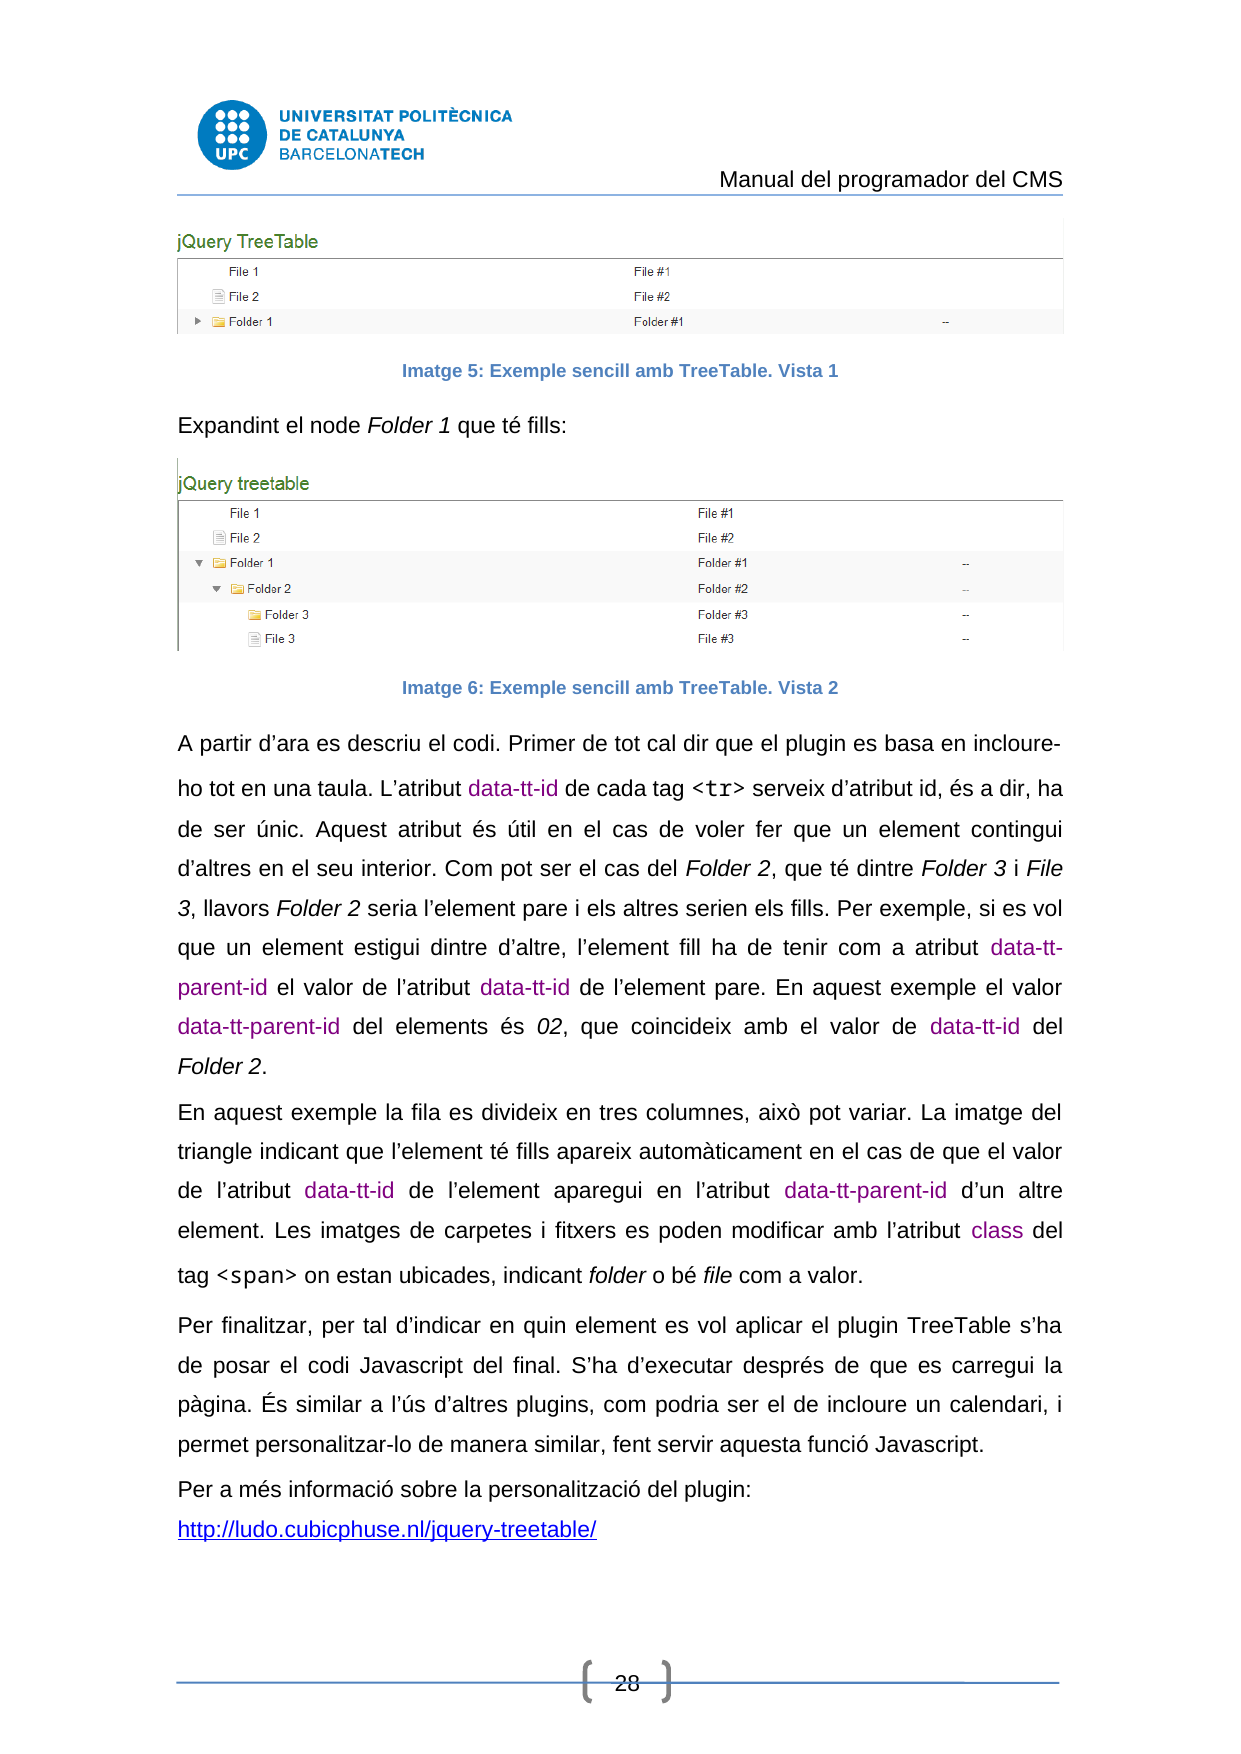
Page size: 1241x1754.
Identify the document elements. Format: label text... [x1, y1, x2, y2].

picture [177, 81, 532, 188]
text En aquest exemple la fila es divideix en tres columnes, això pot variar. La imatge del triangle indicant que l’element té fills apareix automàticament en el cas de que el valor de l’atribut data-tt-id de l’element aparegui en l’atribut data-tt-parent-id d’un altre element. Les imatges de carpetes i fitxers es poden modificar amb l’atribut class del tag <span> on estan ubicades, indicant folder o bé file com a valor. [177, 1098, 1063, 1290]
text Per a més informació sobre la personalització del plugin: http://ludo.cubicphuse.nl/jquery-treetable/ [177, 1476, 1063, 1542]
text A partir d’ara es descriu el codi. Primer de tot cal dir que el plugin es basa en incloure-ho tot en una taula. L’atribut data-tt-id de cada tag <tr> serveix d’atribut id, és a dir, ha de ser únic. Aquest atribut és útil en el cas de voler fer que un element contingui d’altres en el seu interior. Com pot ser el cas del Folder 2, que té dintre Folder 3 i File 3, llavors Folder 2 seria l’element pare i els altres serien els fills. Per exemple, si es vol que un element estigui dintre d’altre, l’element fill ha de tenir com a atribut data-tt-parent-id el valor de l’atribut data-tt-id de l’element pare. En aquest exemple el valor data-tt-parent-id del elements és 02, que coincideix amb el valor de data-tt-id del Folder 2. [177, 729, 1063, 1079]
text Per finalitzar, per tal d’indicar en quin element es vol aplicar el plugin TreeTable s’ha de posar el codi Javascript del final. S’ha d’executar després de que es carregui la pàgina. És similar a l’ús d’altres plugins, com podria ser el de incloure un calendari, i permet personalitzar-lo de manera similar, fent servir aquesta funció Javascript. [177, 1312, 1063, 1457]
text Expandint el node Folder 1 que té fills: [177, 412, 1063, 439]
picture [177, 218, 1064, 334]
picture [177, 458, 1064, 651]
